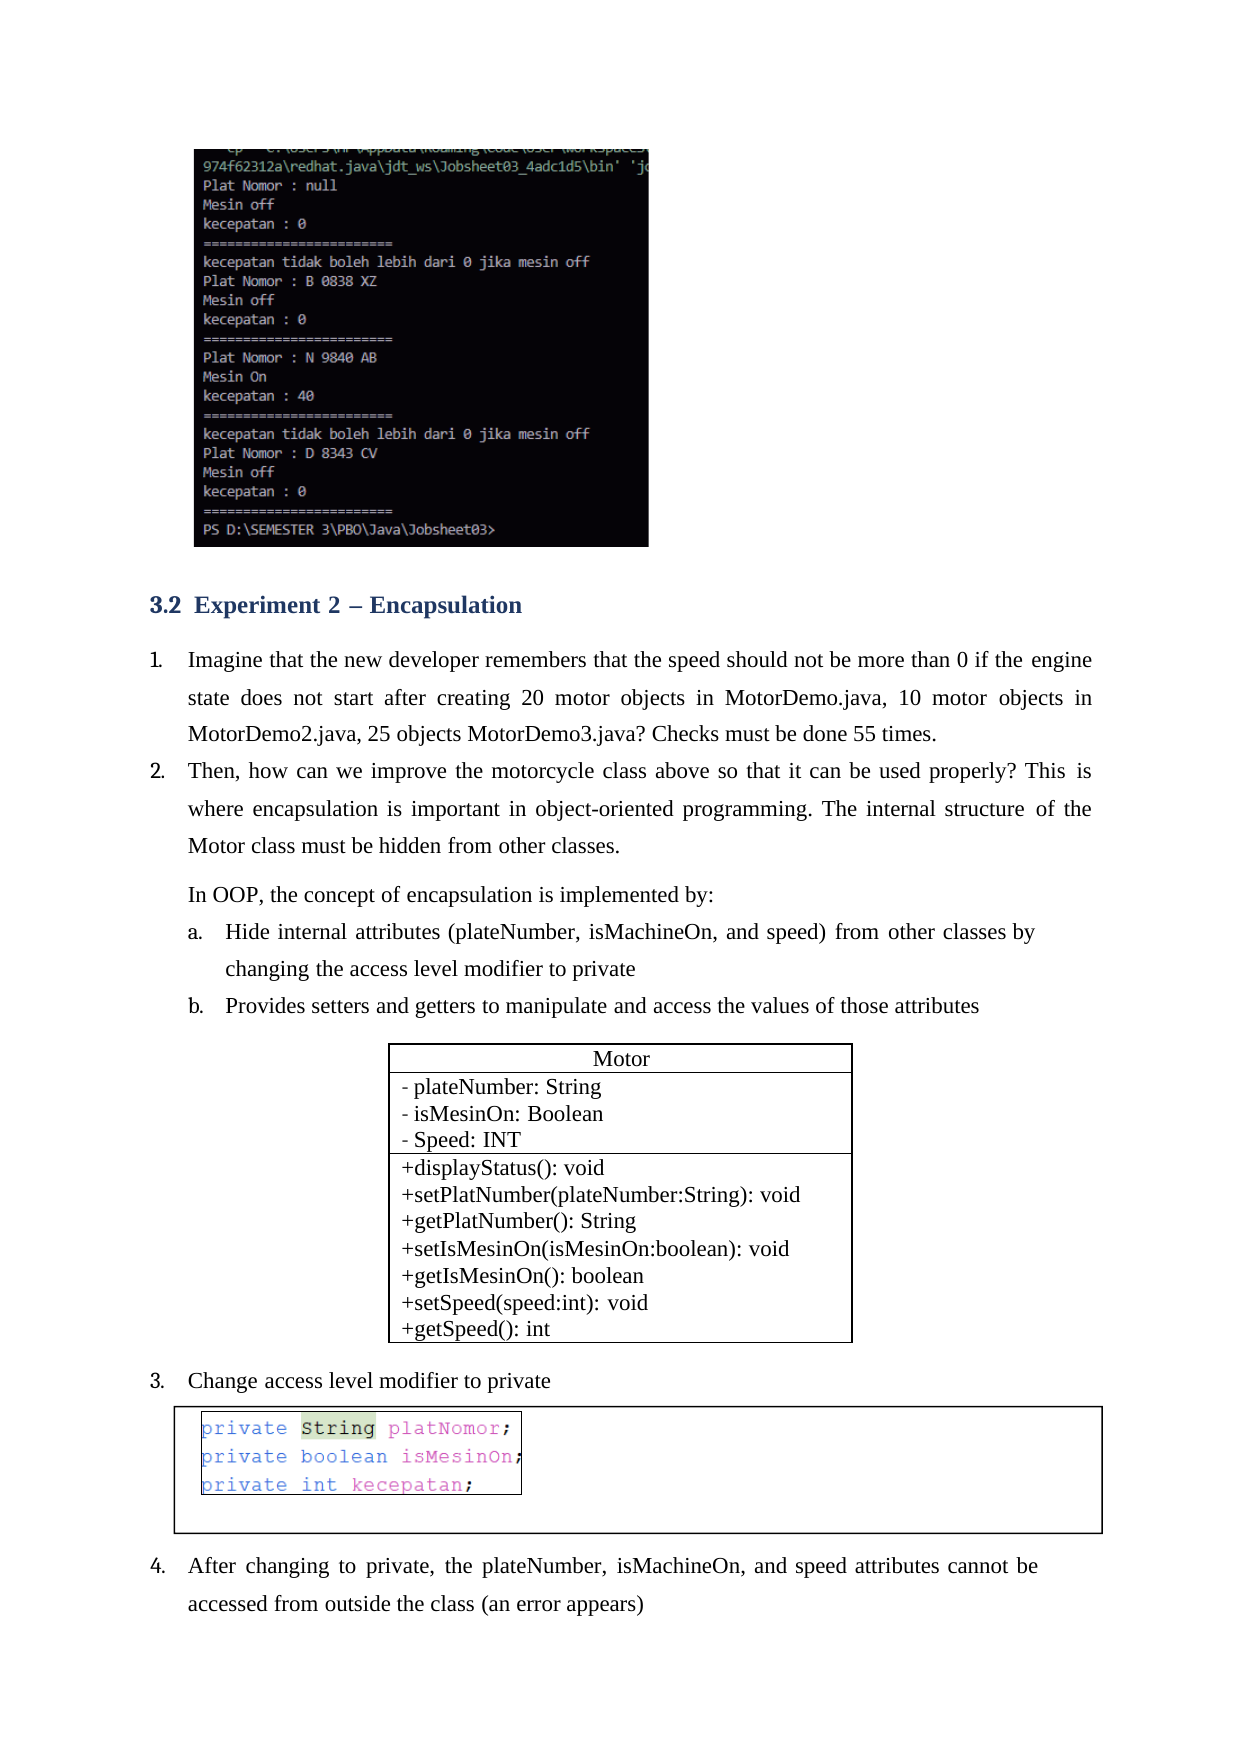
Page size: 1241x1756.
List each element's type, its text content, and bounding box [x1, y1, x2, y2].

list Hide internal attributes (plateNumber, isMachineOn, and speed) from other classes by changing the access level modifier to private [188, 918, 1090, 982]
table_header Motor [390, 1045, 851, 1071]
list Provides setters and getters to manipulate and access the values of those attributes [188, 992, 1115, 1019]
list Then, how can we improve the motorcycle class above so that it can be used properly? This is where encapsulation is important in object-oriented programming. The internal structure of the Motor class must be hidden from other classes. [150, 757, 1092, 858]
picture [193, 149, 649, 547]
table_cell plateNumber: String isMesinOn: Boolean Speed: INT [390, 1073, 851, 1153]
list Change access level modifier to private [150, 1367, 1115, 1394]
list Imagine that the new developer remembers that the speed should not be more than 0 if the engine state does not start after creating 20 motor objects in MotorDemo.java, 10 motor objects in MotorDemo2.java, 25 objects MotorDemo3.java? Checks must be done 55 times. [150, 646, 1092, 747]
text In OOP, the concept of encapsulation is implemented by: [188, 881, 1115, 907]
subtitle Experiment 2 – Encapsulation [150, 591, 1115, 620]
table_cell +displayStatus(): void +setPlatNumber(plateNumber:String): void +getPlatNumber(): String +setIsMesinOn(isMesinOn:boolean): void +getIsMesinOn(): boolean +setSpeed(speed:int): void +getSpeed(): int [390, 1154, 851, 1342]
list After changing to private, the plateNumber, isMachineOn, and speed attributes cannot be accessed from outside the class (an error appears) [150, 1402, 1091, 1617]
